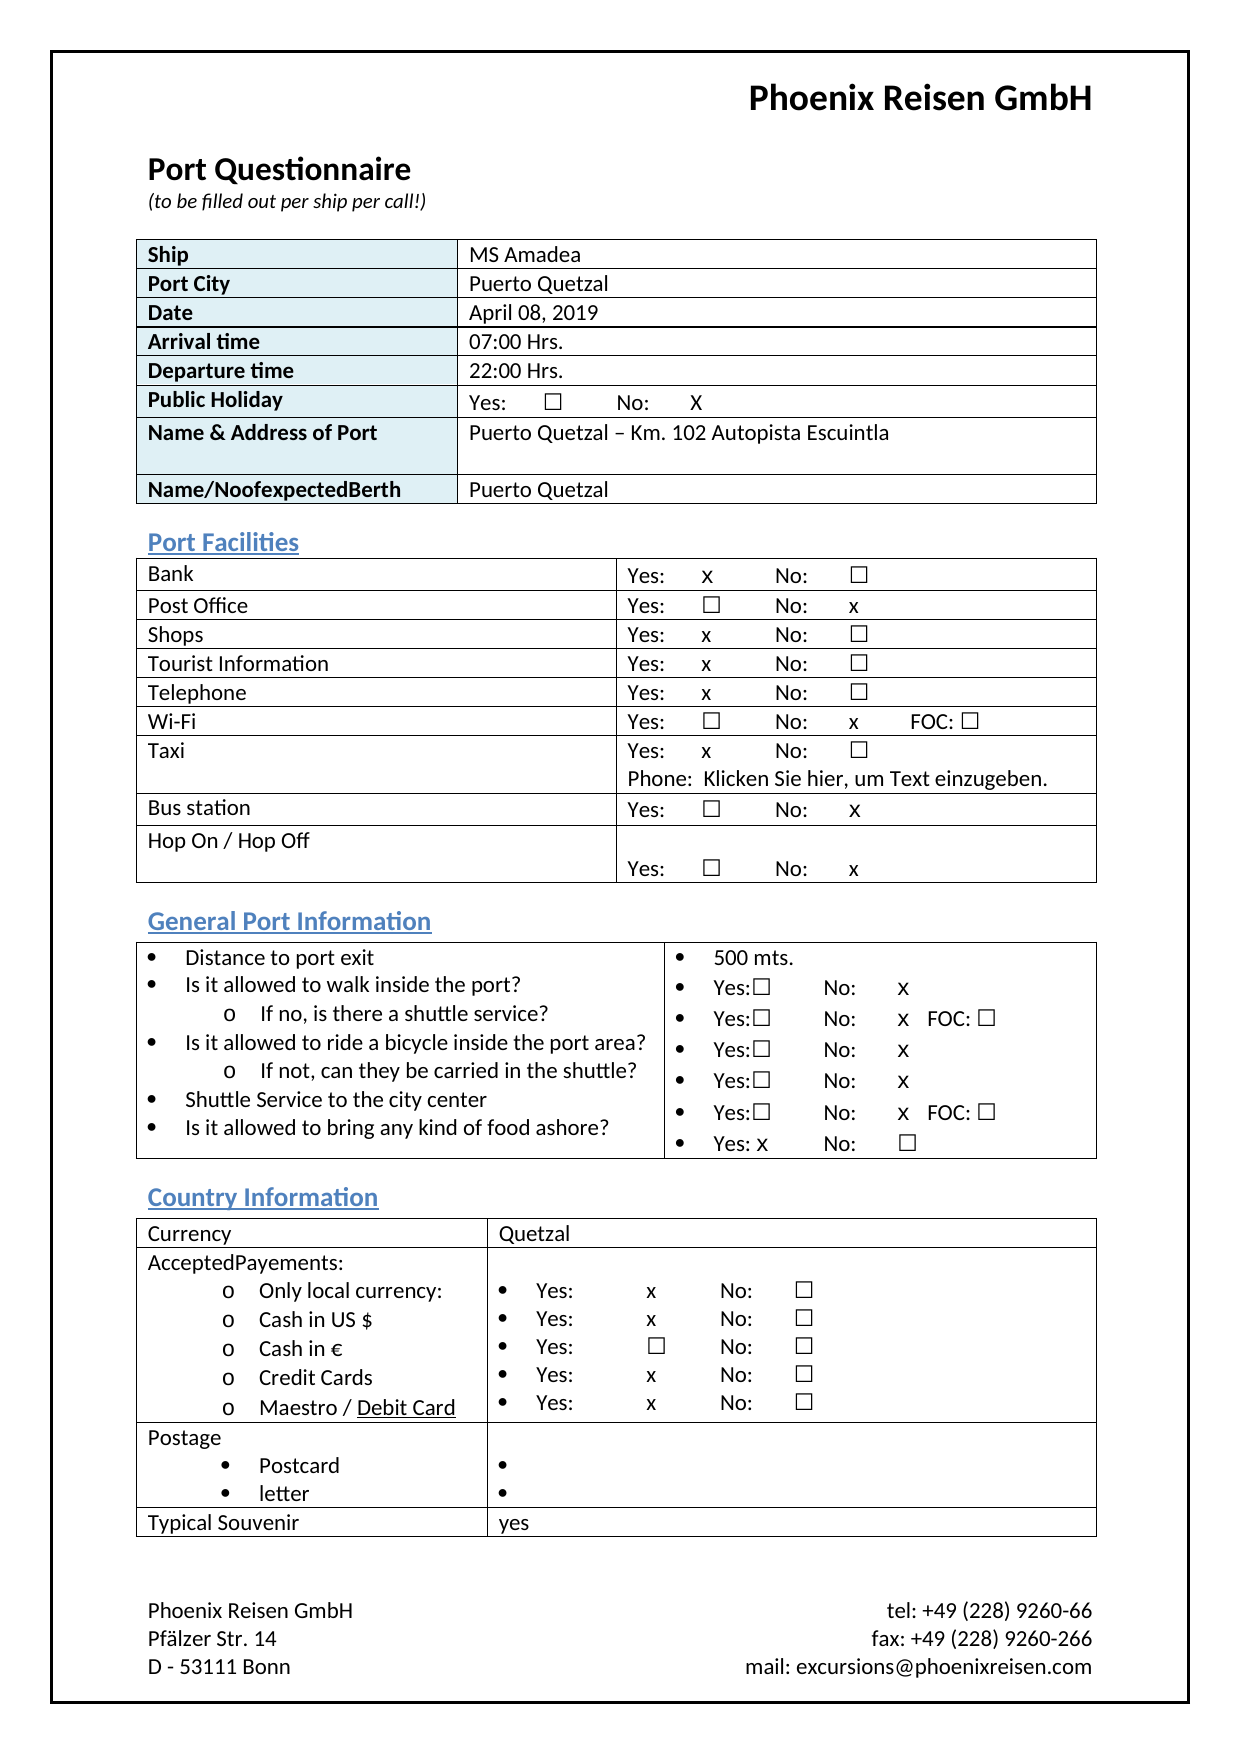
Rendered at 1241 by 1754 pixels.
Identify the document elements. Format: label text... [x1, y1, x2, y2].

table_header Currency [137, 1219, 487, 1247]
table_cell AcceptedPayements: Only local currency: Cash in US $ Cash in € Credit Cards Maestro / Debit Card [137, 1248, 487, 1422]
table_cell Date [137, 298, 457, 326]
title (to be filled out per ship per call!) [148, 188, 1093, 214]
table_cell Typical Souvenir [137, 1508, 487, 1536]
table_cell Taxi [137, 736, 616, 792]
table_cell Wi-Fi [137, 707, 616, 735]
table_cell [488, 1248, 1096, 1422]
table_cell yes [488, 1508, 1096, 1536]
table_cell Public Holiday [137, 386, 457, 417]
title Port Questionnaire [148, 148, 1093, 188]
table_header Yes: No: [617, 559, 1096, 590]
table_cell [617, 826, 1096, 882]
table_cell [488, 1423, 1096, 1507]
table_cell Telephone [137, 678, 616, 706]
table_cell Yes: No: [617, 794, 1096, 825]
table_cell Phone: [617, 736, 1096, 792]
table_cell Postage Postcard letter [137, 1423, 487, 1507]
table_cell [617, 620, 1096, 648]
table_cell Port City [137, 269, 457, 297]
table_cell Hop On / Hop Off [137, 826, 616, 882]
table_header Ship [137, 240, 457, 268]
table_cell Departure time [137, 356, 457, 384]
table_cell Shops [137, 620, 616, 648]
table_cell [617, 649, 1096, 677]
table_header Yes: No: Yes: No: FOC: Yes: No: Yes: No: Yes: No: FOC: Yes: No: [665, 943, 1096, 1158]
table_header Bank [137, 559, 616, 590]
subtitle General Port Information [148, 904, 1093, 937]
table_cell Tourist Information [137, 649, 616, 677]
table_header [488, 1219, 1096, 1247]
table_header Distance to port exit Is it allowed to walk inside the port? If no, is there a shuttle service? Is it allowed to ride a bicycle inside the port area? If not, can they be carried in the shuttle? Shuttle Service to the city center Is it allowed to bring any kind of food ashore? [137, 943, 664, 1158]
table_cell Post Office [137, 591, 616, 619]
table_cell Name/NoofexpectedBerth [137, 475, 457, 503]
table_cell Puerto Quetzal [458, 269, 1096, 297]
subtitle Country Information [148, 1180, 1093, 1213]
subtitle Port Facilities [148, 525, 1093, 558]
table_cell Name & Address of Port [137, 418, 457, 474]
table_cell [617, 707, 1096, 735]
table_cell [617, 678, 1096, 706]
table_cell Arrival time [137, 328, 457, 355]
table_cell Bus station [137, 794, 616, 825]
table_cell [617, 591, 1096, 619]
